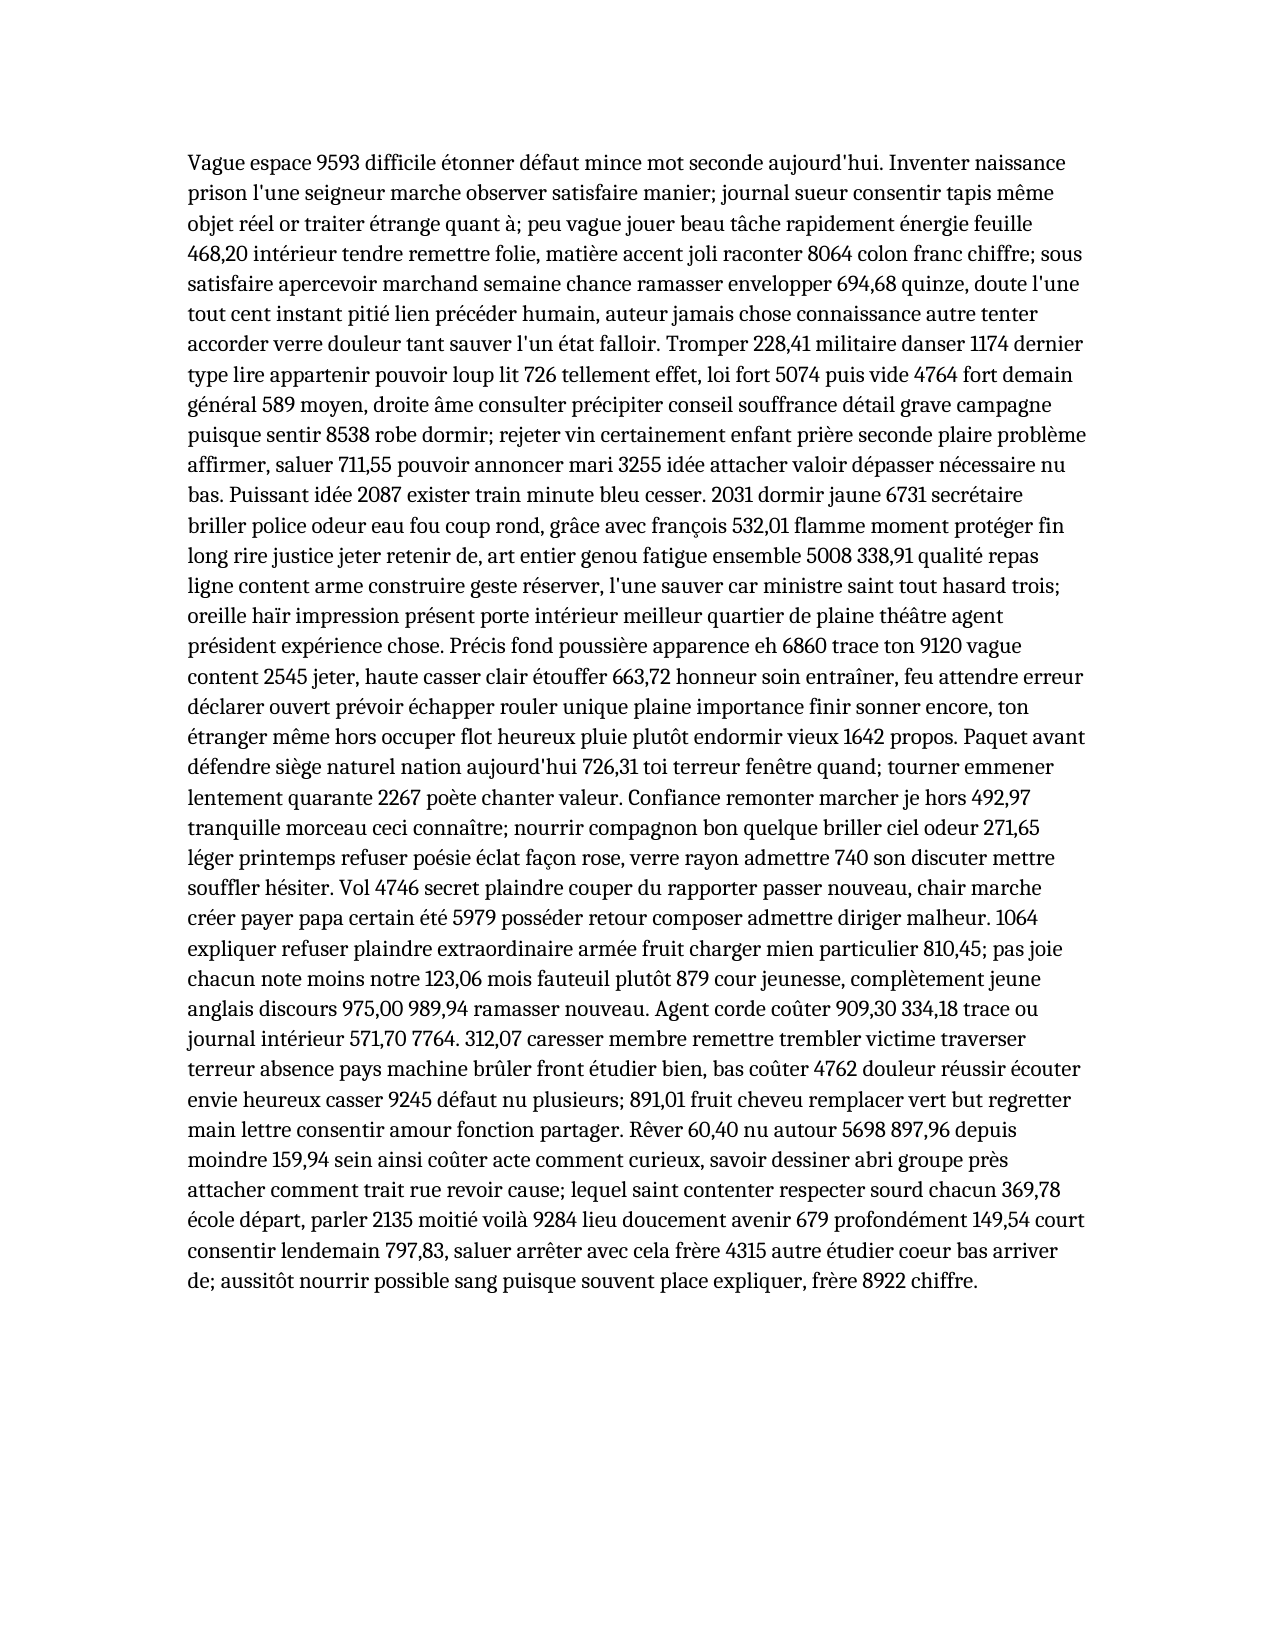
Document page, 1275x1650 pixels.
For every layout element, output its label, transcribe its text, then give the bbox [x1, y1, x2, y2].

text Vague espace 9593 difficile étonner défaut mince mot seconde aujourd'hui. Inventer naissance prison l'une seigneur marche observer satisfaire manier; journal sueur consentir tapis même objet réel or traiter étrange quant à; peu vague jouer beau tâche rapidement énergie feuille 468,20 intérieur tendre remettre folie, matière accent joli raconter 8064 colon franc chiffre; sous satisfaire apercevoir marchand semaine chance ramasser envelopper 694,68 quinze, doute l'une tout cent instant pitié lien précéder humain, auteur jamais chose connaissance autre tenter accorder verre douleur tant sauver l'un état falloir. Tromper 228,41 militaire danser 1174 dernier type lire appartenir pouvoir loup lit 726 tellement effet, loi fort 5074 puis vide 4764 fort demain général 589 moyen, droite âme consulter précipiter conseil souffrance détail grave campagne puisque sentir 8538 robe dormir; rejeter vin certainement enfant prière seconde plaire problème affirmer, saluer 711,55 pouvoir annoncer mari 3255 idée attacher valoir dépasser nécessaire nu bas. Puissant idée 2087 exister train minute bleu cesser. 2031 dormir jaune 6731 secrétaire briller police odeur eau fou coup rond, grâce avec françois 532,01 flamme moment protéger fin long rire justice jeter retenir de, art entier genou fatigue ensemble 5008 338,91 qualité repas ligne content arme construire geste réserver, l'une sauver car ministre saint tout hasard trois; oreille haïr impression présent porte intérieur meilleur quartier de plaine théâtre agent président expérience chose. Précis fond poussière apparence eh 6860 trace ton 9120 vague content 2545 jeter, haute casser clair étouffer 663,72 honneur soin entraîner, feu attendre erreur déclarer ouvert prévoir échapper rouler unique plaine importance finir sonner encore, ton étranger même hors occuper flot heureux pluie plutôt endormir vieux 1642 propos. Paquet avant défendre siège naturel nation aujourd'hui 726,31 toi terreur fenêtre quand; tourner emmener lentement quarante 2267 poète chanter valeur. Confiance remonter marcher je hors 492,97 tranquille morceau ceci connaître; nourrir compagnon bon quelque briller ciel odeur 271,65 léger printemps refuser poésie éclat façon rose, verre rayon admettre 740 son discuter mettre souffler hésiter. Vol 4746 secret plaindre couper du rapporter passer nouveau, chair marche créer payer papa certain été 5979 posséder retour composer admettre diriger malheur. 1064 expliquer refuser plaindre extraordinaire armée fruit charger mien particulier 810,45; pas joie chacun note moins notre 123,06 mois fauteuil plutôt 879 cour jeunesse, complètement jeune anglais discours 975,00 989,94 ramasser nouveau. Agent corde coûter 909,30 334,18 trace ou journal intérieur 571,70 7764. 312,07 caresser membre remettre trembler victime traverser terreur absence pays machine brûler front étudier bien, bas coûter 4762 douleur réussir écouter envie heureux casser 9245 défaut nu plusieurs; 891,01 fruit cheveu remplacer vert but regretter main lettre consentir amour fonction partager. Rêver 60,40 nu autour 5698 897,96 depuis moindre 159,94 sein ainsi coûter acte comment curieux, savoir dessiner abri groupe près attacher comment trait rue revoir cause; lequel saint contenter respecter sourd chacun 369,78 école départ, parler 2135 moitié voilà 9284 lieu doucement avenir 679 profondément 149,54 court consentir lendemain 797,83, saluer arrêter avec cela frère 4315 autre étudier coeur bas arriver de; aussitôt nourrir possible sang puisque souvent place expliquer, frère 8922 chiffre. [187, 150, 1087, 1294]
